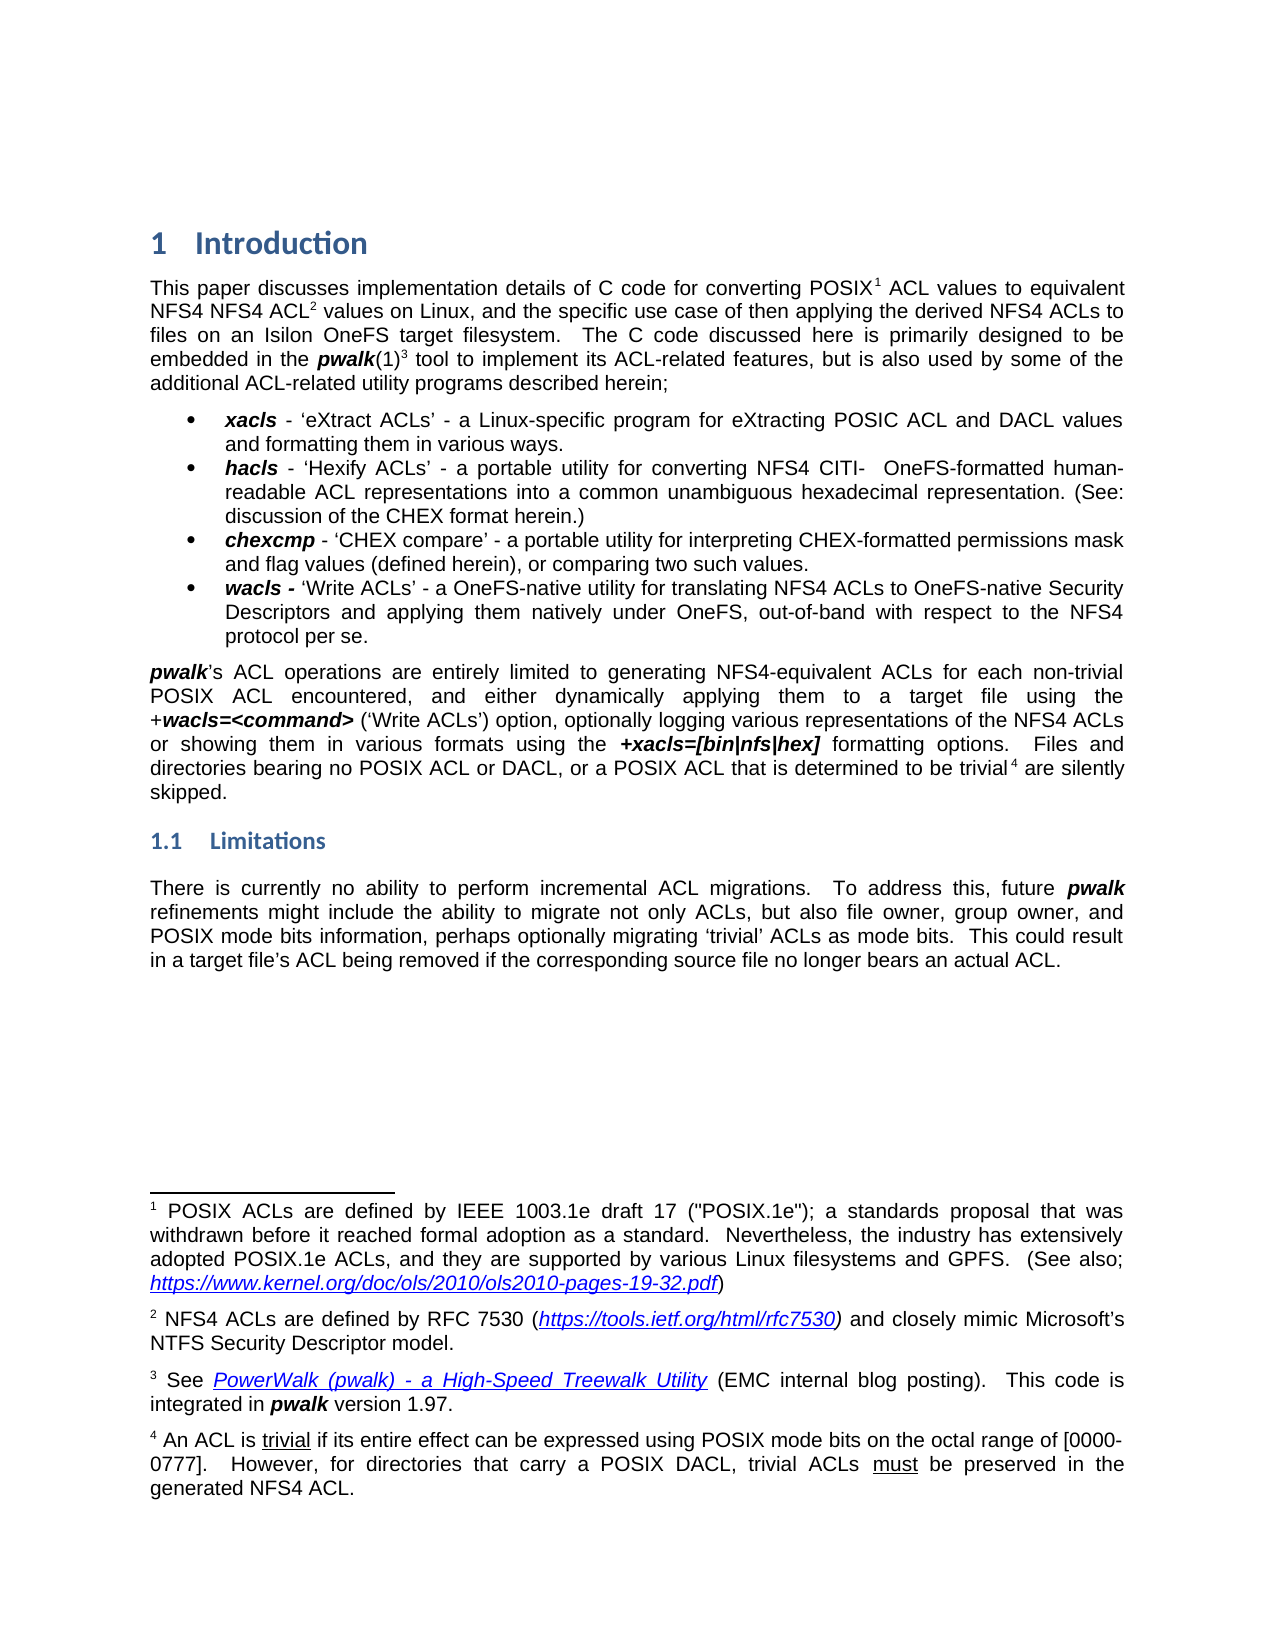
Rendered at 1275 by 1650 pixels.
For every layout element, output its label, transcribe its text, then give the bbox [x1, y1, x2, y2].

text This paper discusses implementation details of C code for converting POSIX ACL values to equivalent NFS4 NFS4 ACL values on Linux, and the specific use case of then applying the derived NFS4 ACLs to files on an Isilon OneFS target filesystem. The C code discussed here is primarily designed to be embedded in the pwalk(1) tool to implement its ACL-related features, but is also used by some of the additional ACL-related utility programs described herein; [150, 275, 1125, 395]
subtitle Limitations [150, 825, 1125, 855]
text There is currently no ability to perform incremental ACL migrations. To address this, future pwalk refinements might include the ability to migrate not only ACLs, but also file owner, group owner, and POSIX mode bits information, perhaps optionally migrating ‘trivial’ ACLs as mode bits. This could result in a target file’s ACL being removed if the corresponding source file no longer bears an actual ACL. [150, 876, 1125, 972]
list xacls - ‘eXtract ACLs’ - a Linux-specific program for eXtracting POSIC ACL and DACL values and formatting them in various ways. [187, 408, 1125, 456]
list hacls - ‘Hexify ACLs’ - a portable utility for converting NFS4 CITI- OneFS-formatted human-readable ACL representations into a common unambiguous hexadecimal representation. (See: discussion of the CHEX format herein.) [187, 456, 1125, 528]
list chexcmp - ‘CHEX compare’ - a portable utility for interpreting CHEX-formatted permissions mask and flag values (defined herein), or comparing two such values. [187, 528, 1125, 576]
list wacls - ‘Write ACLs’ - a OneFS-native utility for translating NFS4 ACLs to OneFS-native Security Descriptors and applying them natively under OneFS, out-of-band with respect to the NFS4 protocol per se. [187, 576, 1125, 648]
subtitle Introduction [150, 222, 1125, 263]
text pwalk’s ACL operations are entirely limited to generating NFS4-equivalent ACLs for each non-trivial POSIX ACL encountered, and either dynamically applying them to a target file using the +wacls=<command> (‘Write ACLs’) option, optionally logging various representations of the NFS4 ACLs or showing them in various formats using the +xacls=[bin|nfs|hex] formatting options. Files and directories bearing no POSIX ACL or DACL, or a POSIX ACL that is determined to be trivial are silently skipped. [150, 660, 1125, 804]
